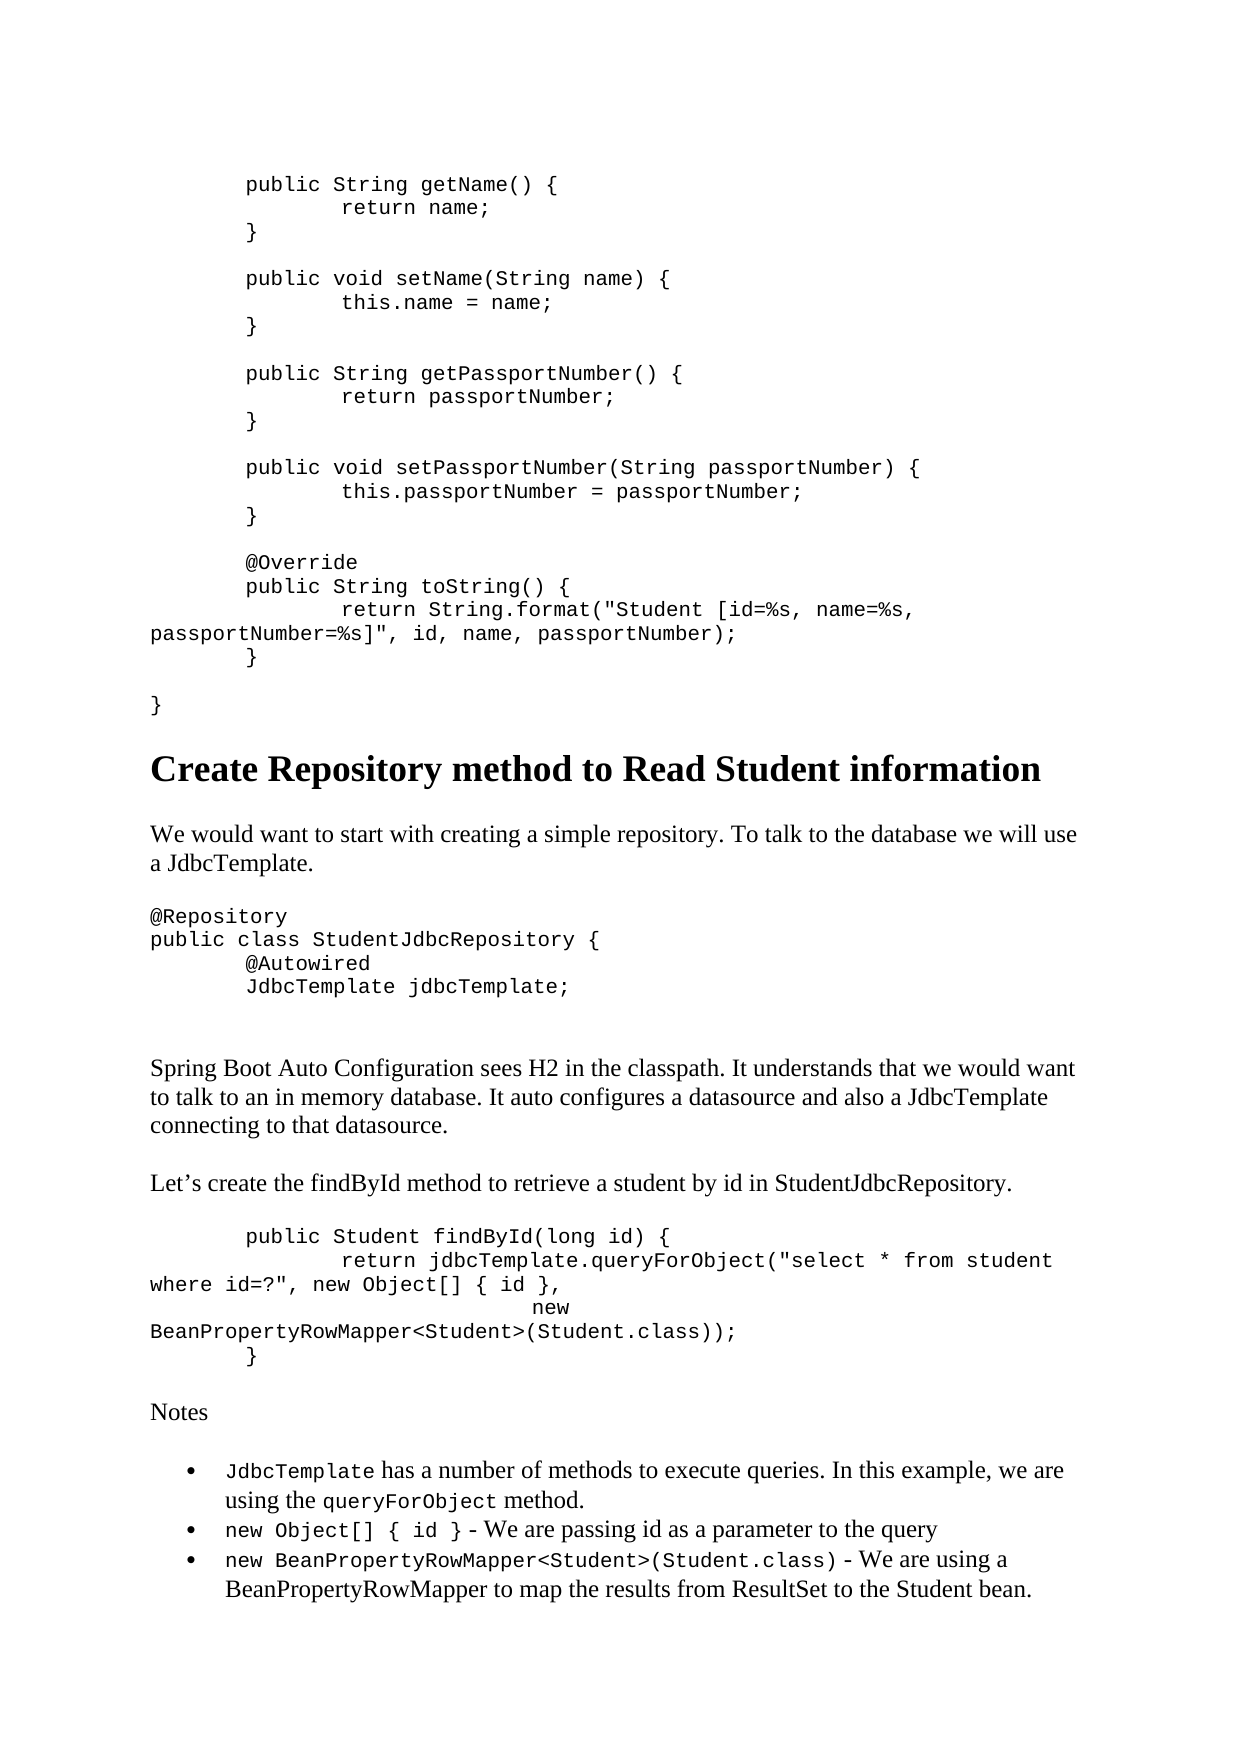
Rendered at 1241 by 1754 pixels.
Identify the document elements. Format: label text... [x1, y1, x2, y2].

text Notes [150, 1397, 1090, 1426]
list new Object[] { id } - We are passing id as a parameter to the query [187, 1514, 1090, 1544]
list new BeanPropertyRowMapper<Student>(Student.class) - We are using a BeanPropertyRowMapper to map the results from ResultSet to the Student bean. [187, 1544, 1090, 1602]
text } [150, 694, 1090, 717]
text JdbcTemplate jdbcTemplate; [150, 977, 1090, 1000]
text } [150, 505, 1090, 528]
text public String getName() { [150, 174, 1090, 197]
text public void setPassportNumber(String passportNumber) { [150, 457, 1090, 481]
text } [150, 221, 1090, 244]
text } [150, 647, 1090, 670]
text public class StudentJdbcRepository { [150, 929, 1090, 953]
text public void setName(String name) { [150, 268, 1090, 292]
text new BeanPropertyRowMapper<Student>(Student.class)); [150, 1297, 1090, 1344]
text this.passportNumber = passportNumber; [150, 481, 1090, 505]
text @Override [150, 552, 1090, 576]
text public String getPassportNumber() { [150, 363, 1090, 386]
text Create Repository method to Read Student information [150, 747, 1090, 790]
text return jdbcTemplate.queryForObject("select * from student where id=?", new Object[] { id }, [150, 1250, 1090, 1297]
text return String.format("Student [id=%s, name=%s, passportNumber=%s]", id, name, passportNumber); [150, 599, 1090, 647]
text } [150, 316, 1090, 339]
text Let’s create the findById method to retrieve a student by id in StudentJdbcRepository. [150, 1168, 1090, 1197]
text We would want to start with creating a simple repository. To talk to the database we will use a JdbcTemplate. [150, 819, 1090, 876]
text Spring Boot Auto Configuration sees H2 in the classpath. It understands that we would want to talk to an in memory database. It auto configures a datasource and also a JdbcTemplate connecting to that datasource. [150, 1053, 1090, 1139]
text return passportNumber; [150, 386, 1090, 410]
text this.name = name; [150, 292, 1090, 316]
text } [150, 1344, 1090, 1368]
text public String toString() { [150, 576, 1090, 599]
text @Autowired [150, 953, 1090, 977]
list JdbcTemplate has a number of methods to execute queries. In this example, we are using the queryForObject method. [187, 1455, 1090, 1514]
text @Repository [150, 906, 1090, 929]
text } [150, 410, 1090, 434]
text return name; [150, 197, 1090, 221]
text public Student findById(long id) { [150, 1226, 1090, 1250]
